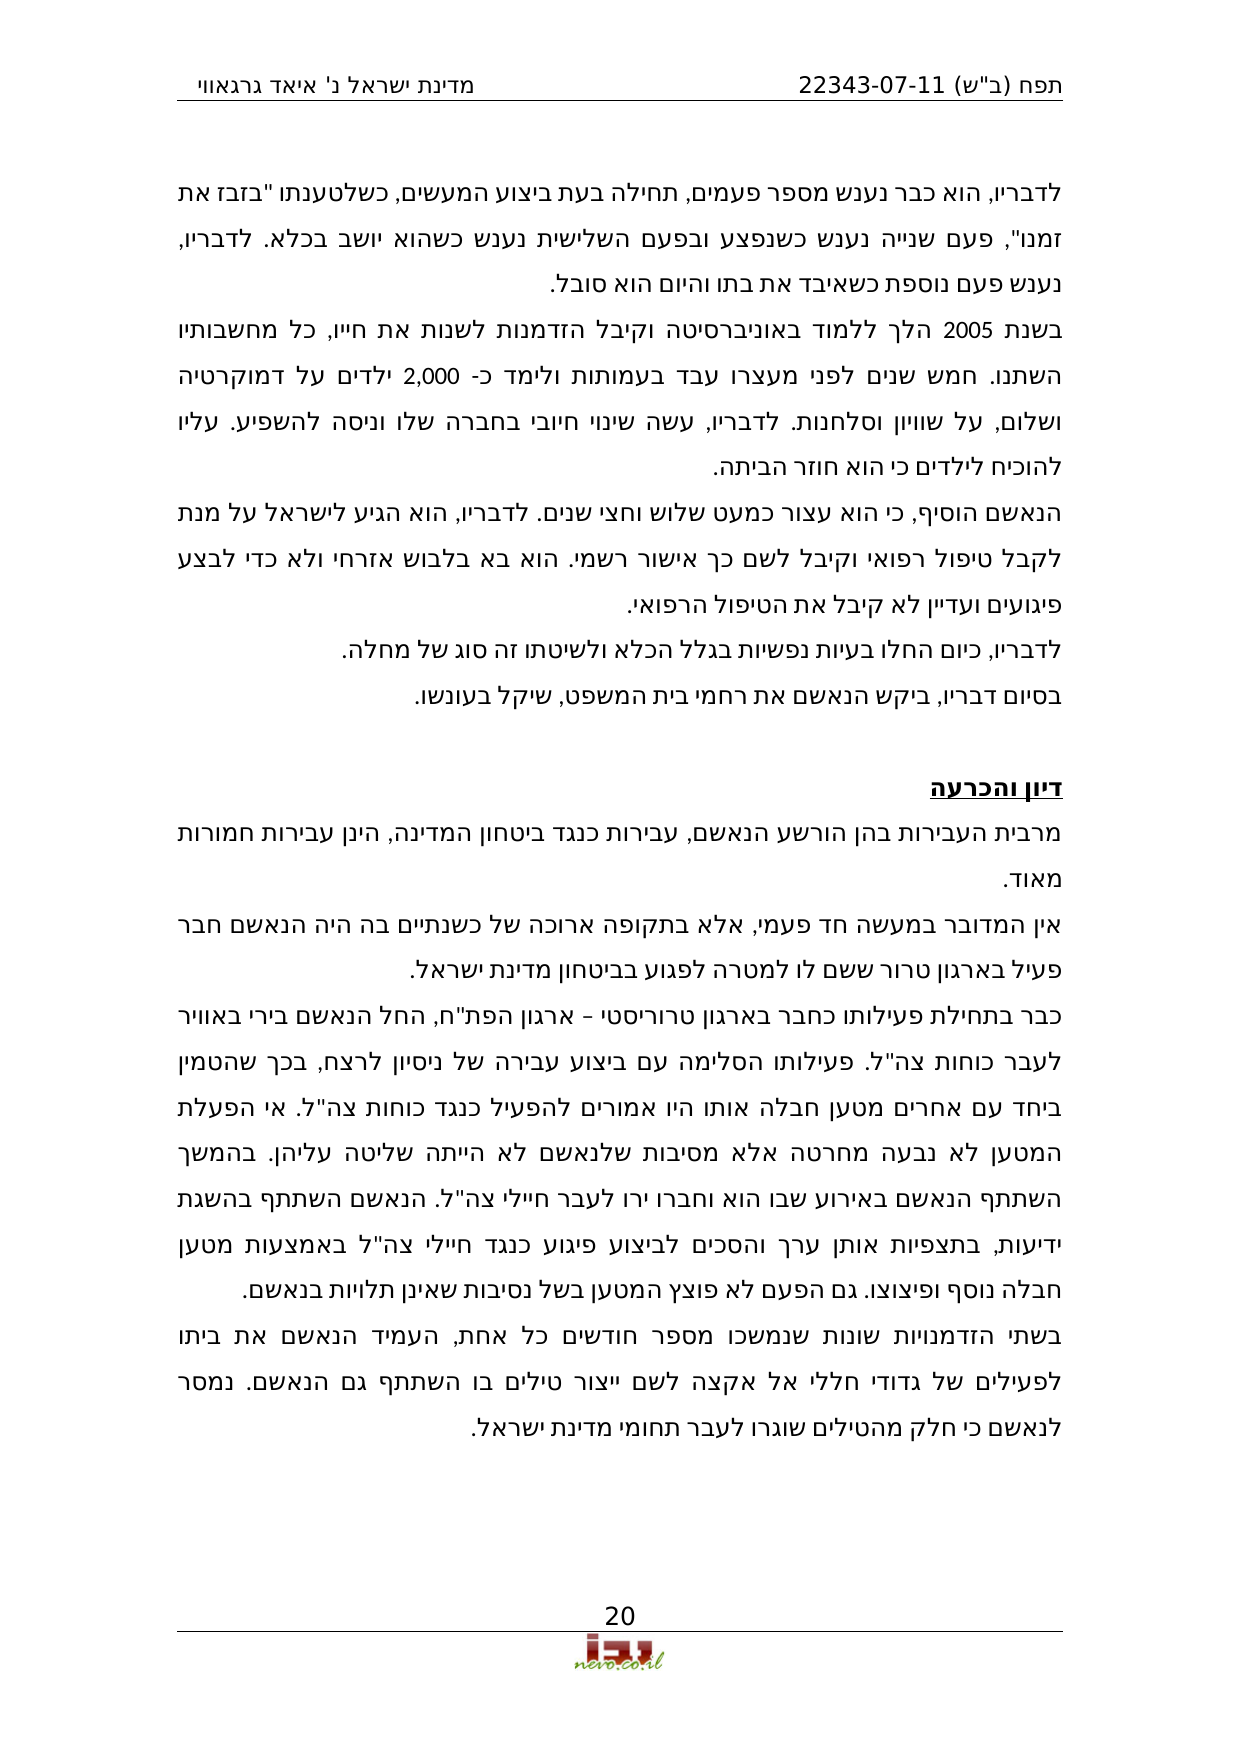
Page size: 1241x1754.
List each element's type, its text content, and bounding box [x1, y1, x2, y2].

text דיון והכרעה [177, 772, 1063, 802]
text בסיום דבריו, ביקש הנאשם את רחמי בית המשפט, שיקל בעונשו. [177, 680, 1063, 711]
text מרבית העבירות בהן הורשע הנאשם, עבירות כנגד ביטחון המדינה, הינן עבירות חמורות מאוד. [177, 817, 1063, 894]
picture [574, 1633, 666, 1671]
text אין המדובר במעשה חד פעמי, אלא בתקופה ארוכה של כשנתיים בה היה הנאשם חבר פעיל בארגון טרור ששם לו למטרה לפגוע בביטחון מדינת ישראל. [177, 909, 1063, 985]
text כבר בתחילת פעילותו כחבר בארגון טרוריסטי – ארגון הפת"ח, החל הנאשם בירי באוויר לעבר כוחות צה"ל. פעילותו הסלימה עם ביצוע עבירה של ניסיון לרצח, בכך שהטמין ביחד עם אחרים מטען חבלה אותו היו אמורים להפעיל כנגד כוחות צה"ל. אי הפעלת המטען לא נבעה מחרטה אלא מסיבות שלנאשם לא הייתה שליטה עליהן. בהמשך השתתף הנאשם באירוע שבו הוא וחברו ירו לעבר חיילי צה"ל. הנאשם השתתף בהשגת ידיעות, בתצפיות אותן ערך והסכים לביצוע פיגוע כנגד חיילי צה"ל באמצעות מטען חבלה נוסף ופיצוצו. גם הפעם לא פוצץ המטען בשל נסיבות שאינן תלויות בנאשם. [177, 1000, 1063, 1305]
text הנאשם הוסיף, כי הוא עצור כמעט שלוש וחצי שנים. לדבריו, הוא הגיע לישראל על מנת לקבל טיפול רפואי וקיבל לשם כך אישור רשמי. הוא בא בלבוש אזרחי ולא כדי לבצע פיגועים ועדיין לא קיבל את הטיפול הרפואי. [177, 497, 1063, 619]
text לדבריו, כיום החלו בעיות נפשיות בגלל הכלא ולשיטתו זה סוג של מחלה. [177, 634, 1063, 665]
text לדבריו, הוא כבר נענש מספר פעמים, תחילה בעת ביצוע המעשים, כשלטענתו "בזבז את זמנו", פעם שנייה נענש כשנפצע ובפעם השלישית נענש כשהוא יושב בכלא. לדבריו, נענש פעם נוספת כשאיבד את בתו והיום הוא סובל. [177, 177, 1063, 299]
text בשנת 2005 הלך ללמוד באוניברסיטה וקיבל הזדמנות לשנות את חייו, כל מחשבותיו השתנו. חמש שנים לפני מעצרו עבד בעמותות ולימד כ- 2,000 ילדים על דמוקרטיה ושלום, על שוויון וסלחנות. לדבריו, עשה שינוי חיובי בחברה שלו וניסה להשפיע. עליו להוכיח לילדים כי הוא חוזר הביתה. [177, 314, 1063, 482]
text בשתי הזדמנויות שונות שנמשכו מספר חודשים כל אחת, העמיד הנאשם את ביתו לפעילים של גדודי חללי אל אקצה לשם ייצור טילים בו השתתף גם הנאשם. נמסר לנאשם כי חלק מהטילים שוגרו לעבר תחומי מדינת ישראל. [177, 1320, 1063, 1442]
